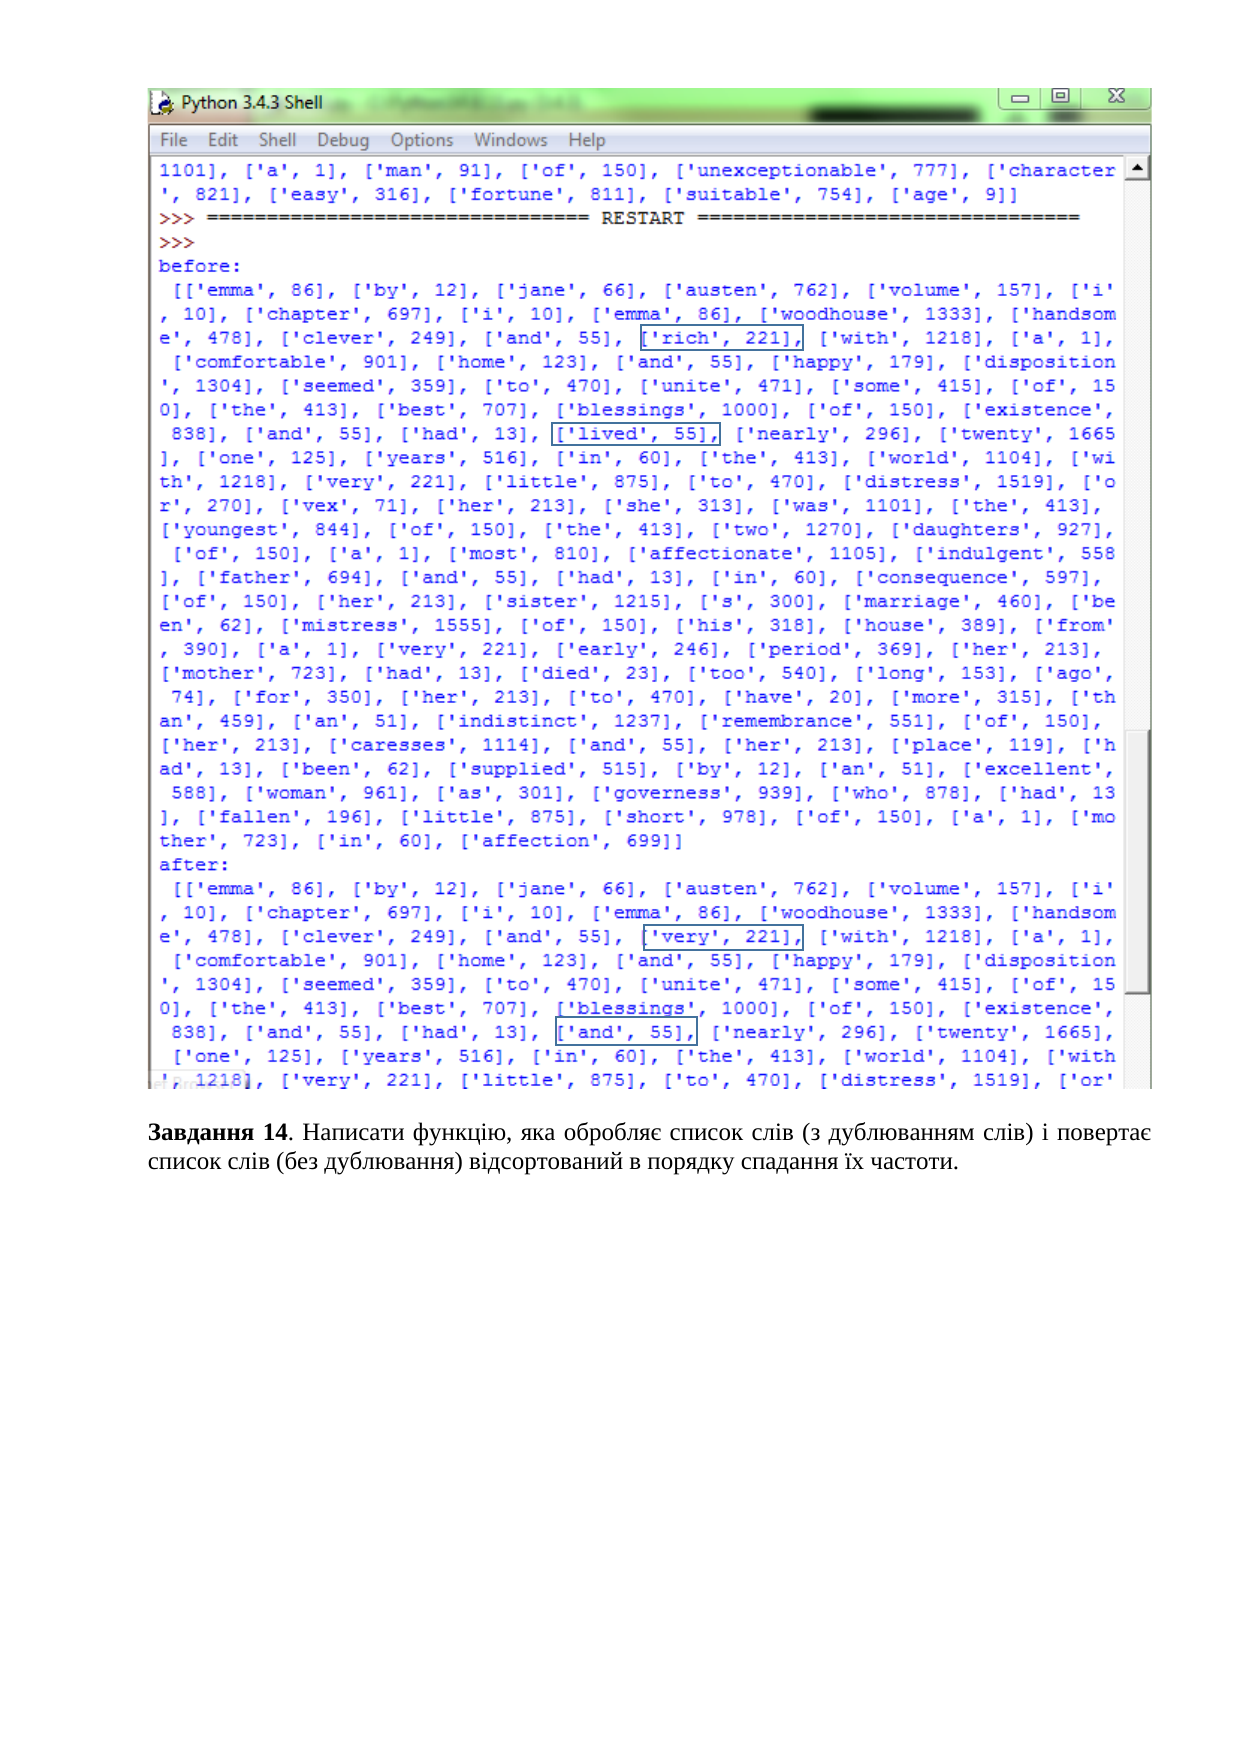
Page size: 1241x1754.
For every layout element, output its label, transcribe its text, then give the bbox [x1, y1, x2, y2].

picture [147, 88, 1152, 1089]
text Завдання 14. Написати функцію, яка обробляє список слів (з дублюванням слів) і повертає список слів (без дублювання) відсортований в порядку спадання їх частоти. [148, 1117, 1152, 1175]
